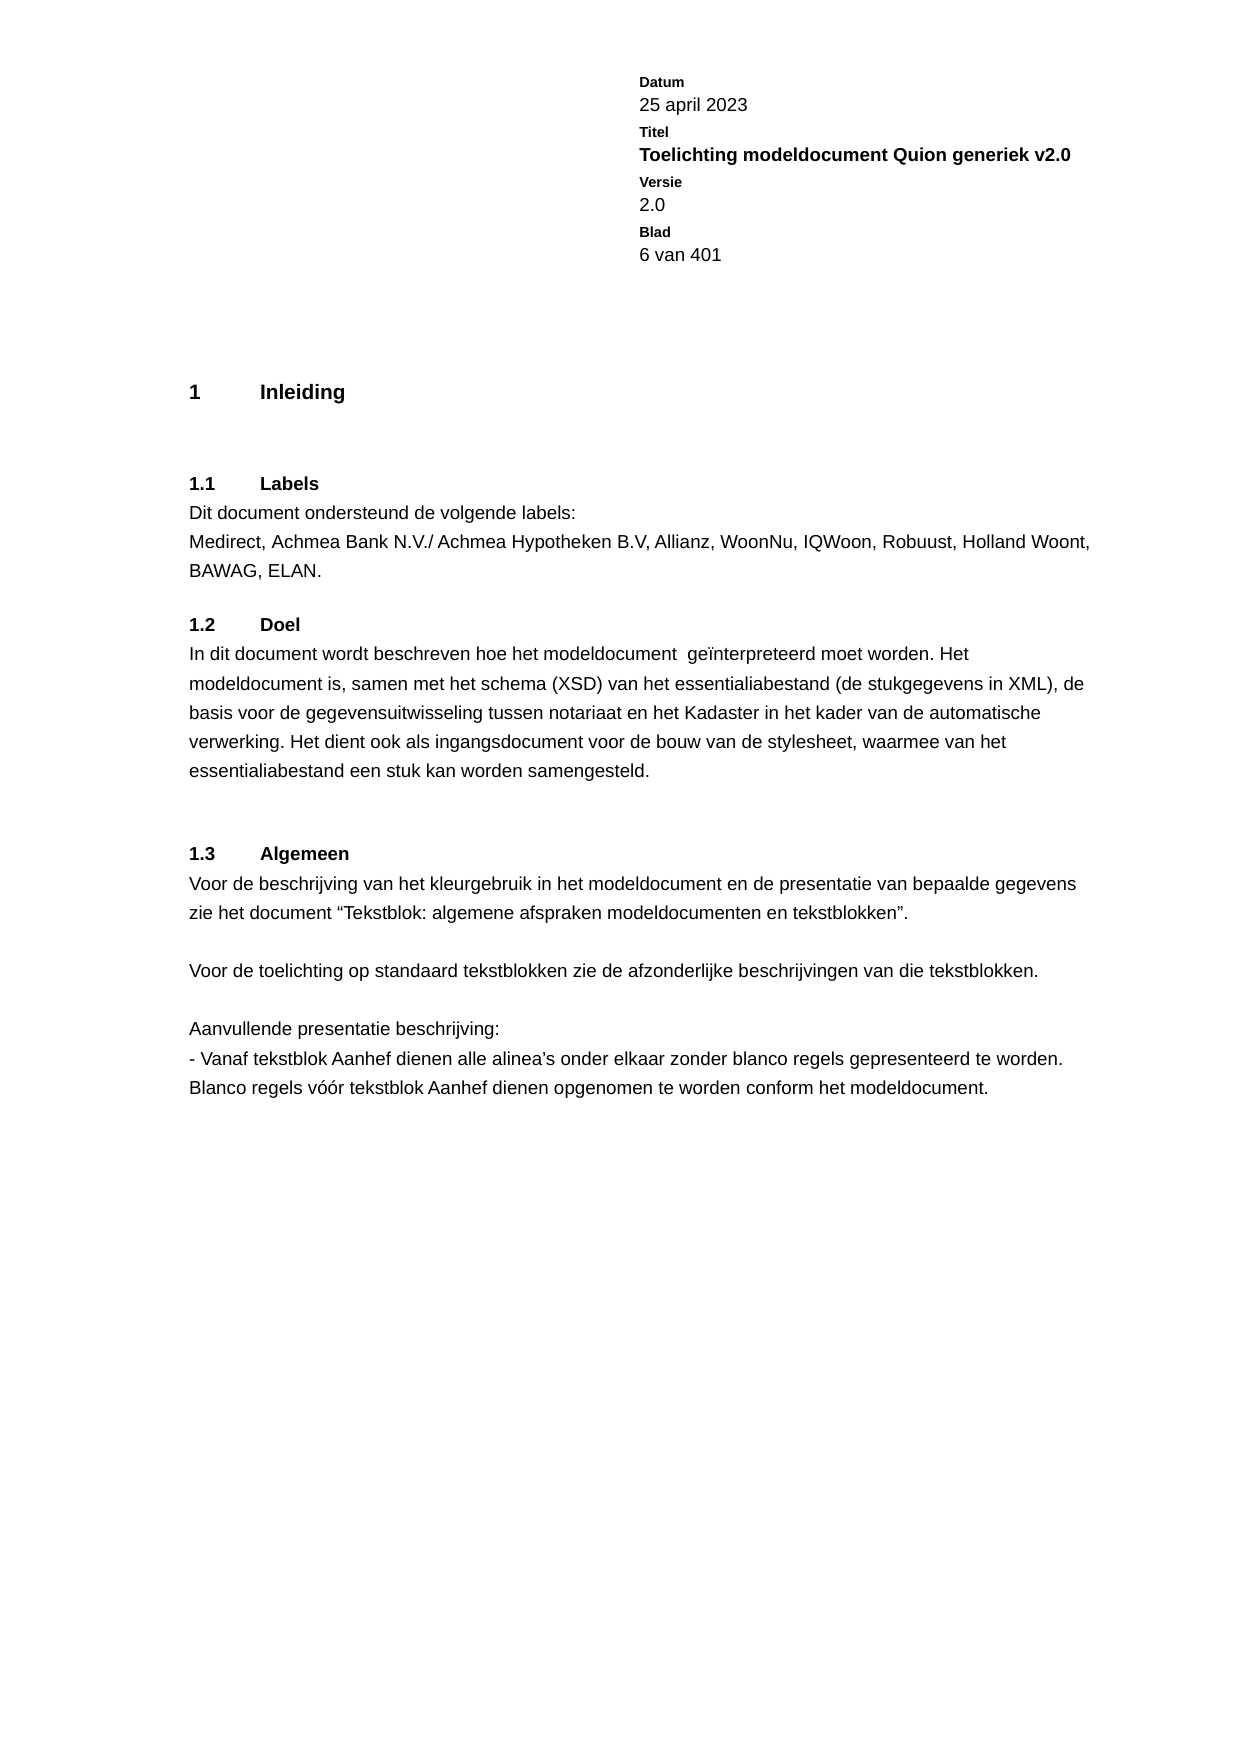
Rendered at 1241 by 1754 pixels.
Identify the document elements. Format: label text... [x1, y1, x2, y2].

text Voor de toelichting op standaard tekstblokken zie de afzonderlijke beschrijvingen van die tekstblokken. [189, 952, 1104, 981]
subtitle Algemeen [189, 836, 1104, 865]
subtitle Inleiding [189, 379, 1104, 404]
subtitle Labels [189, 465, 1104, 494]
text Medirect, Achmea Bank N.V./ Achmea Hypotheken B.V, Allianz, WoonNu, IQWoon, Robuust, Holland Woont, BAWAG, ELAN. [189, 523, 1104, 581]
text In dit document wordt beschreven hoe het modeldocument geïnterpreteerd moet worden. Het modeldocument is, samen met het schema (XSD) van het essentialiabestand (de stukgegevens in XML), de basis voor de gegevensuitwisseling tussen notariaat en het Kadaster in het kader van de automatische verwerking. Het dient ook als ingangsdocument voor de bouw van de stylesheet, waarmee van het essentialiabestand een stuk kan worden samengesteld. [189, 636, 1104, 781]
text - Vanaf tekstblok Aanhef dienen alle alinea’s onder elkaar zonder blanco regels gepresenteerd te worden. Blanco regels vóór tekstblok Aanhef dienen opgenomen te worden conform het modeldocument. [189, 1040, 1104, 1098]
text Voor de beschrijving van het kleurgebruik in het modeldocument en de presentatie van bepaalde gegevens zie het document “Tekstblok: algemene afspraken modeldocumenten en tekstblokken”. [189, 865, 1104, 923]
text Aanvullende presentatie beschrijving: [189, 1011, 1104, 1040]
text Dit document ondersteund de volgende labels: [189, 494, 1104, 523]
subtitle Doel [189, 606, 1104, 636]
